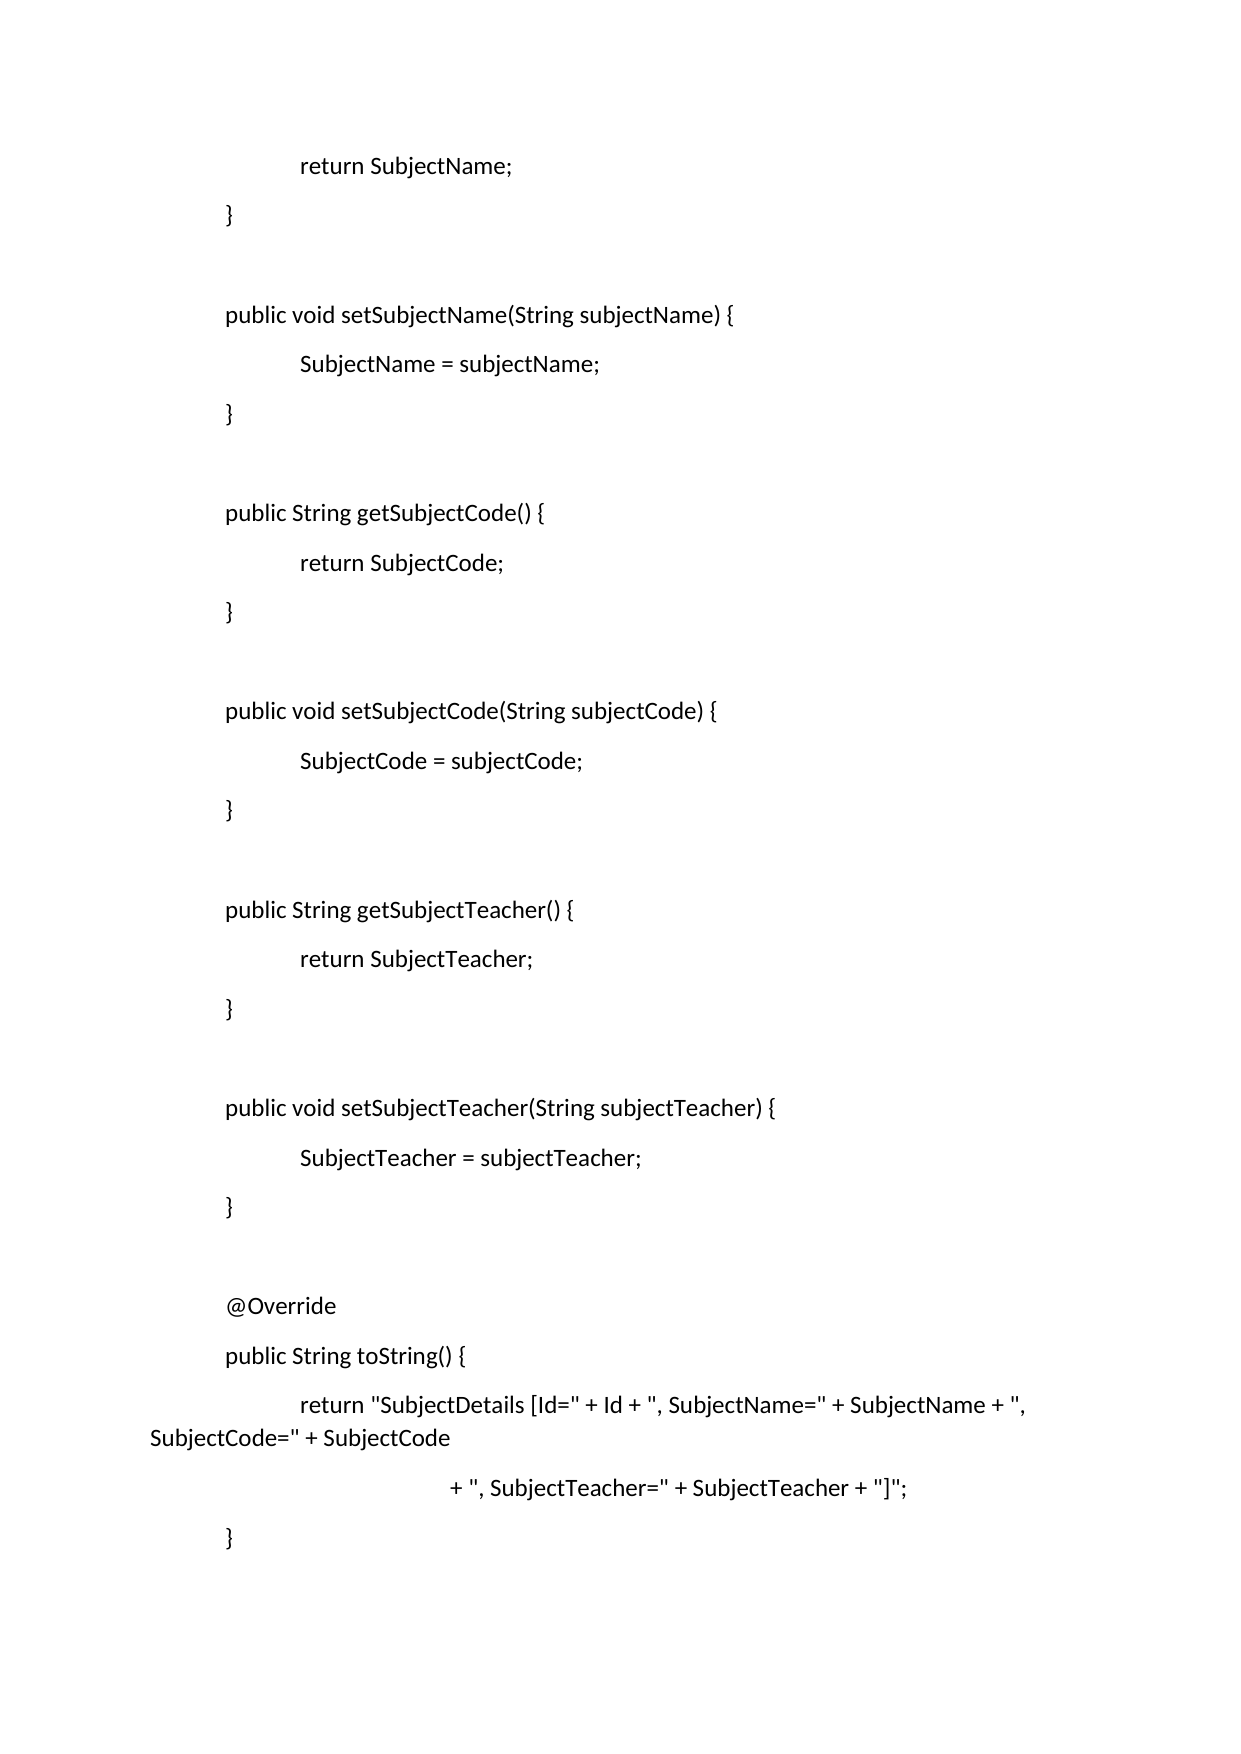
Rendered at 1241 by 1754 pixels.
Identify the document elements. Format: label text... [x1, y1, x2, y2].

text public void setSubjectTeacher(String subjectTeacher) { [150, 1092, 1090, 1123]
text public void setSubjectCode(String subjectCode) { [150, 695, 1090, 726]
text SubjectName = subjectName; [150, 348, 1090, 379]
text public String getSubjectTeacher() { [150, 894, 1090, 924]
text } [150, 993, 1090, 1023]
text public String toString() { [150, 1340, 1090, 1371]
text } [150, 1191, 1090, 1222]
text SubjectCode = subjectCode; [150, 745, 1090, 776]
text } [150, 794, 1090, 825]
text public void setSubjectName(String subjectName) { [150, 299, 1090, 329]
text return SubjectCode; [150, 547, 1090, 577]
text @Override [150, 1290, 1090, 1321]
text public String getSubjectCode() { [150, 497, 1090, 528]
text } [150, 1522, 1090, 1552]
text } [150, 398, 1090, 428]
text return SubjectTeacher; [150, 943, 1090, 974]
text + ", SubjectTeacher=" + SubjectTeacher + "]"; [150, 1472, 1090, 1503]
text } [150, 199, 1090, 230]
text } [150, 596, 1090, 627]
text return "SubjectDetails [Id=" + Id + ", SubjectName=" + SubjectName + ", SubjectCode=" + SubjectCode [150, 1389, 1090, 1453]
text SubjectTeacher = subjectTeacher; [150, 1142, 1090, 1172]
text return SubjectName; [150, 150, 1090, 181]
